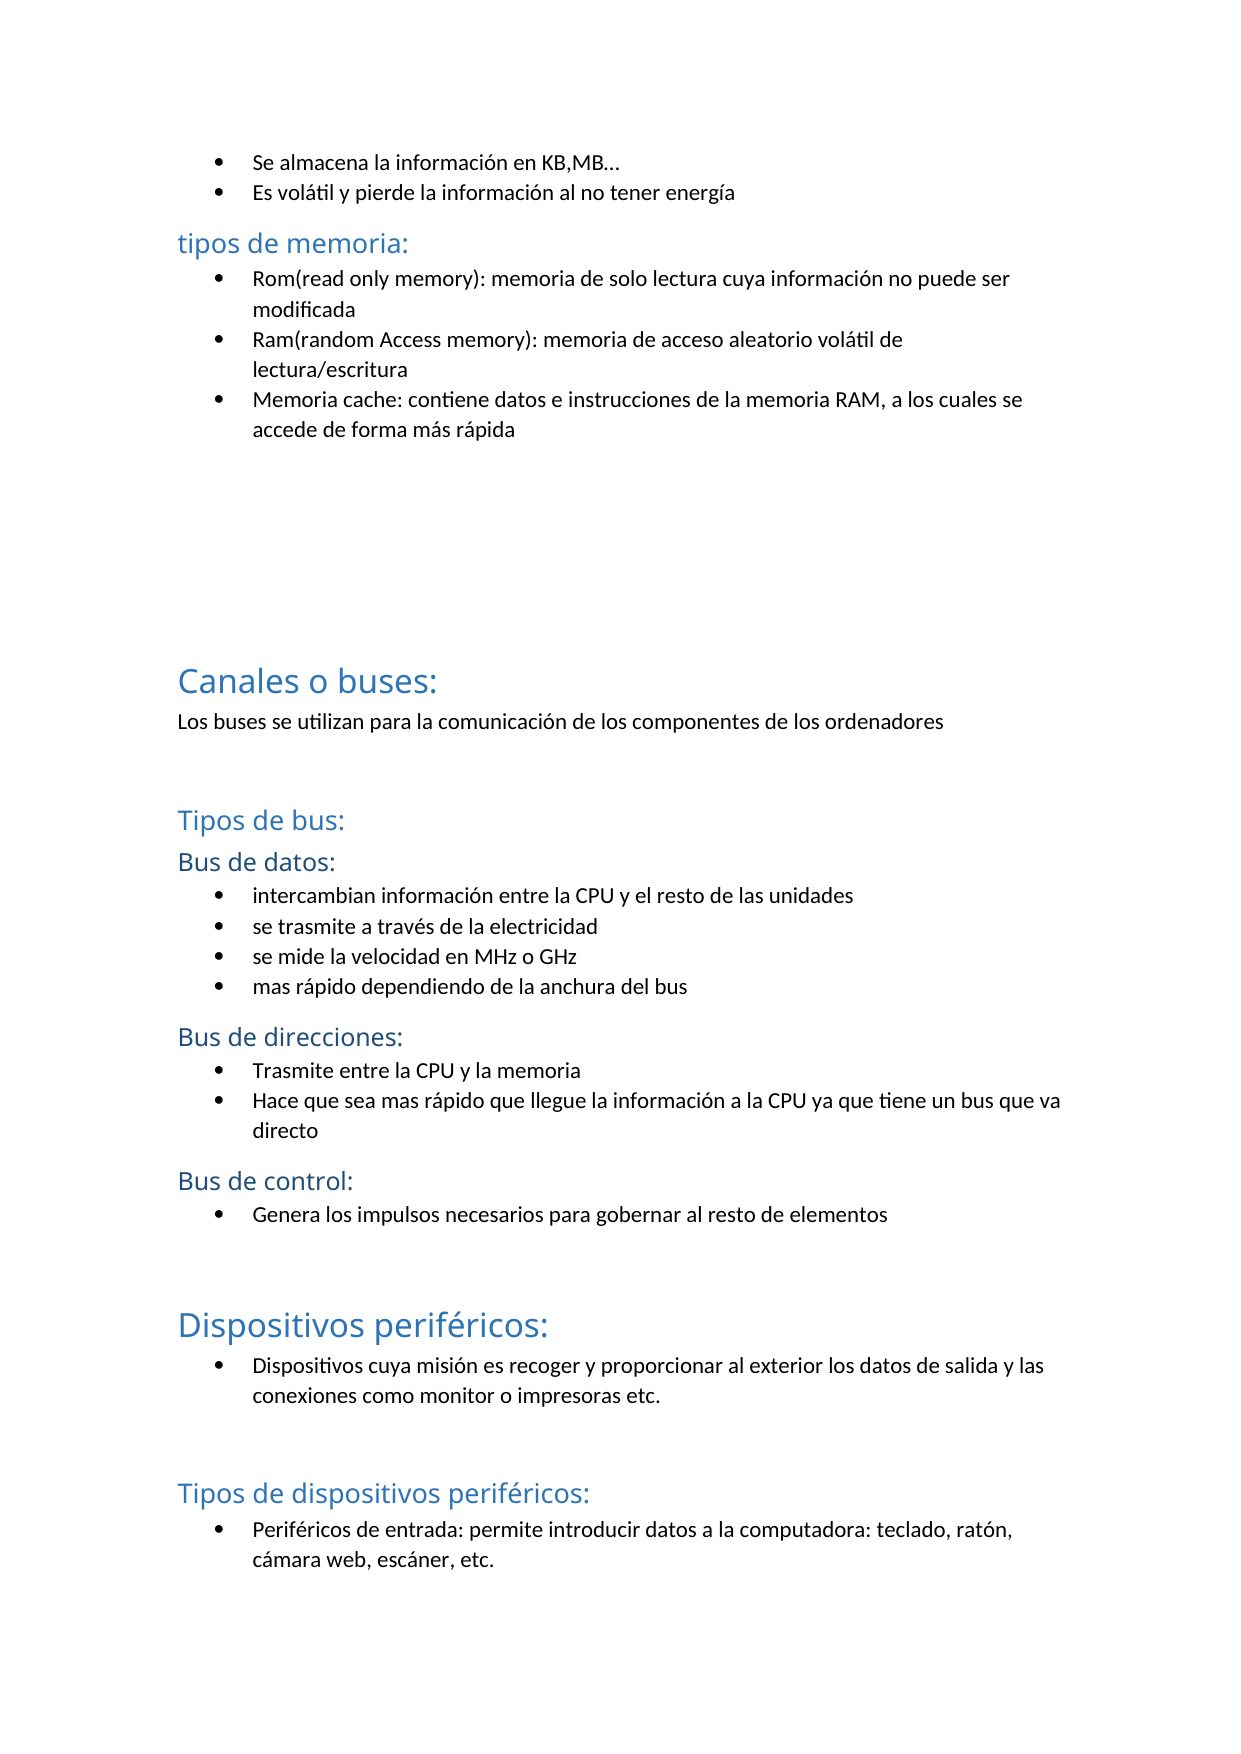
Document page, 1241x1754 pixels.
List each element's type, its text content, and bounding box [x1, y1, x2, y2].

subtitle Dispositivos periféricos: [177, 1302, 1063, 1347]
subtitle Tipos de dispositivos periféricos: [177, 1475, 1063, 1512]
list Memoria cache: contiene datos e instrucciones de la memoria RAM, a los cuales se accede de forma más rápida [215, 385, 1063, 443]
list Rom(read only memory): memoria de solo lectura cuya información no puede ser modificada [215, 264, 1063, 323]
subtitle Bus de control: [177, 1163, 1063, 1197]
subtitle Canales o buses: [177, 658, 1063, 704]
list Genera los impulsos necesarios para gobernar al resto de elementos [215, 1200, 1063, 1228]
list Dispositivos cuya misión es recoger y proporcionar al exterior los datos de salida y las conexiones como monitor o impresoras etc. [215, 1351, 1063, 1409]
list Hace que sea mas rápido que llegue la información a la CPU ya que tiene un bus que va directo [215, 1086, 1063, 1144]
list intercambian información entre la CPU y el resto de las unidades [215, 882, 1063, 910]
text Los buses se utilizan para la comunicación de los componentes de los ordenadores [177, 707, 1063, 735]
list Trasmite entre la CPU y la memoria [215, 1056, 1063, 1084]
list mas rápido dependiendo de la anchura del bus [215, 972, 1063, 1000]
list se trasmite a través de la electricidad [215, 912, 1063, 940]
list Se almacena la información en KB,MB… [215, 148, 1063, 176]
list Es volátil y pierde la información al no tener energía [215, 178, 1063, 206]
list Ram(random Access memory): memoria de acceso aleatorio volátil de lectura/escritura [215, 325, 1063, 383]
subtitle Bus de direcciones: [177, 1019, 1063, 1053]
subtitle Bus de datos: [177, 845, 1063, 879]
list se mide la velocidad en MHz o GHz [215, 942, 1063, 970]
subtitle tipos de memoria: [177, 225, 1063, 262]
subtitle Tipos de bus: [177, 801, 1063, 838]
list Periféricos de entrada: permite introducir datos a la computadora: teclado, ratón, cámara web, escáner, etc. [215, 1515, 1063, 1573]
